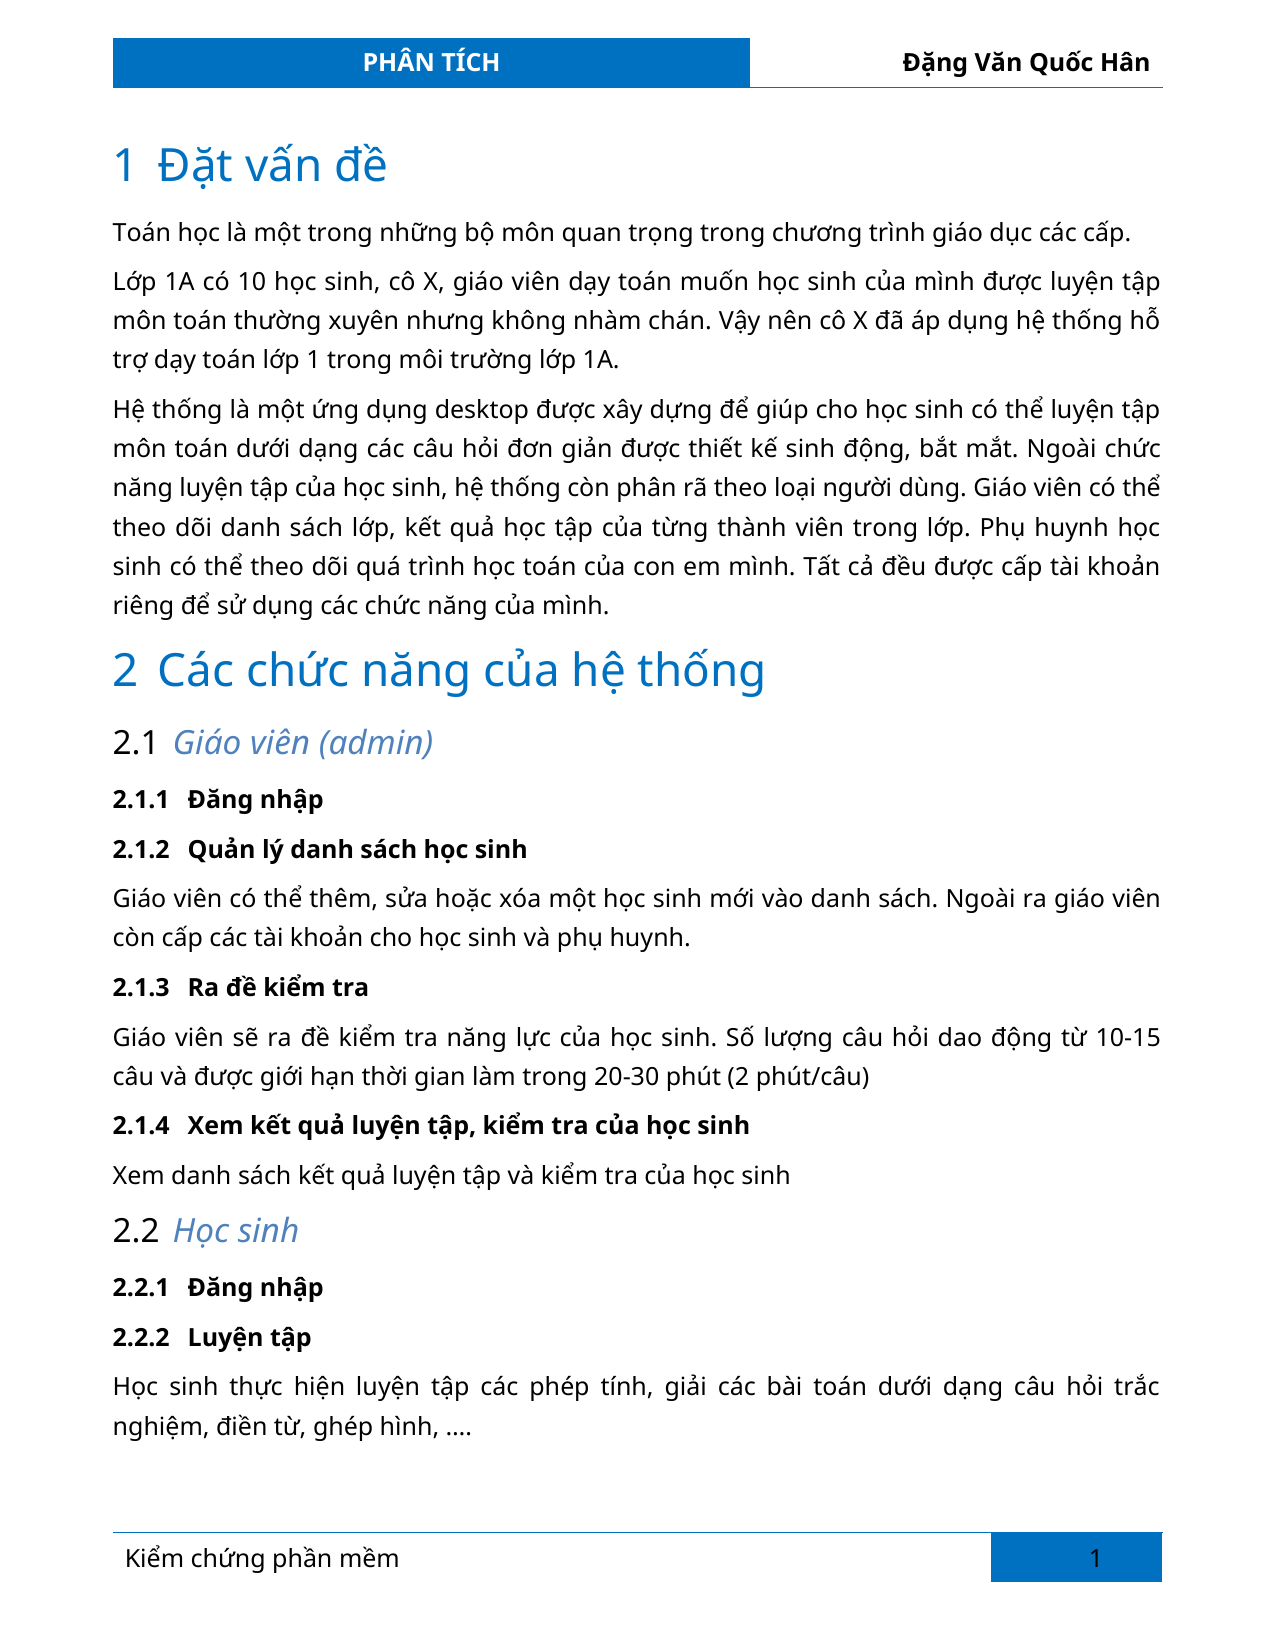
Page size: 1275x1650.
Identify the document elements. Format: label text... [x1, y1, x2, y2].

subtitle Các chức năng của hệ thống [112, 637, 1162, 699]
subtitle Đăng nhập [112, 782, 1162, 816]
text Lớp 1A có 10 học sinh, cô X, giáo viên dạy toán muốn học sinh của mình được luyện tập môn toán thường xuyên nhưng không nhàm chán. Vậy nên cô X đã áp dụng hệ thống hỗ trợ dạy toán lớp 1 trong môi trường lớp 1A. [112, 264, 1162, 376]
text Hệ thống là một ứng dụng desktop được xây dựng để giúp cho học sinh có thể luyện tập môn toán dưới dạng các câu hỏi đơn giản được thiết kế sinh động, bắt mắt. Ngoài chức năng luyện tập của học sinh, hệ thống còn phân rã theo loại người dùng. Giáo viên có thể theo dõi danh sách lớp, kết quả học tập của từng thành viên trong lớp. Phụ huynh học sinh có thể theo dõi quá trình học toán của con em mình. Tất cả đều được cấp tài khoản riêng để sử dụng các chức năng của mình. [112, 392, 1162, 622]
text Giáo viên sẽ ra đề kiểm tra năng lực của học sinh. Số lượng câu hỏi dao động từ 10-15 câu và được giới hạn thời gian làm trong 20-30 phút (2 phút/câu) [112, 1019, 1162, 1092]
subtitle Học sinh [112, 1207, 1162, 1253]
subtitle Quản lý danh sách học sinh [112, 831, 1162, 865]
text Giáo viên có thể thêm, sửa hoặc xóa một học sinh mới vào danh sách. Ngoài ra giáo viên còn cấp các tài khoản cho học sinh và phụ huynh. [112, 881, 1162, 954]
text Học sinh thực hiện luyện tập các phép tính, giải các bài toán dưới dạng câu hỏi trắc nghiệm, điền từ, ghép hình, …. [112, 1369, 1162, 1442]
subtitle Giáo viên (admin) [112, 719, 1162, 764]
subtitle Xem kết quả luyện tập, kiểm tra của học sinh [112, 1108, 1162, 1142]
subtitle Đăng nhập [112, 1270, 1162, 1304]
subtitle Đặt vấn đề [112, 132, 1162, 194]
text Toán học là một trong những bộ môn quan trọng trong chương trình giáo dục các cấp. [112, 214, 1162, 248]
subtitle Ra đề kiểm tra [112, 970, 1162, 1004]
text Xem danh sách kết quả luyện tập và kiểm tra của học sinh [112, 1158, 1162, 1192]
subtitle Luyện tập [112, 1319, 1162, 1353]
